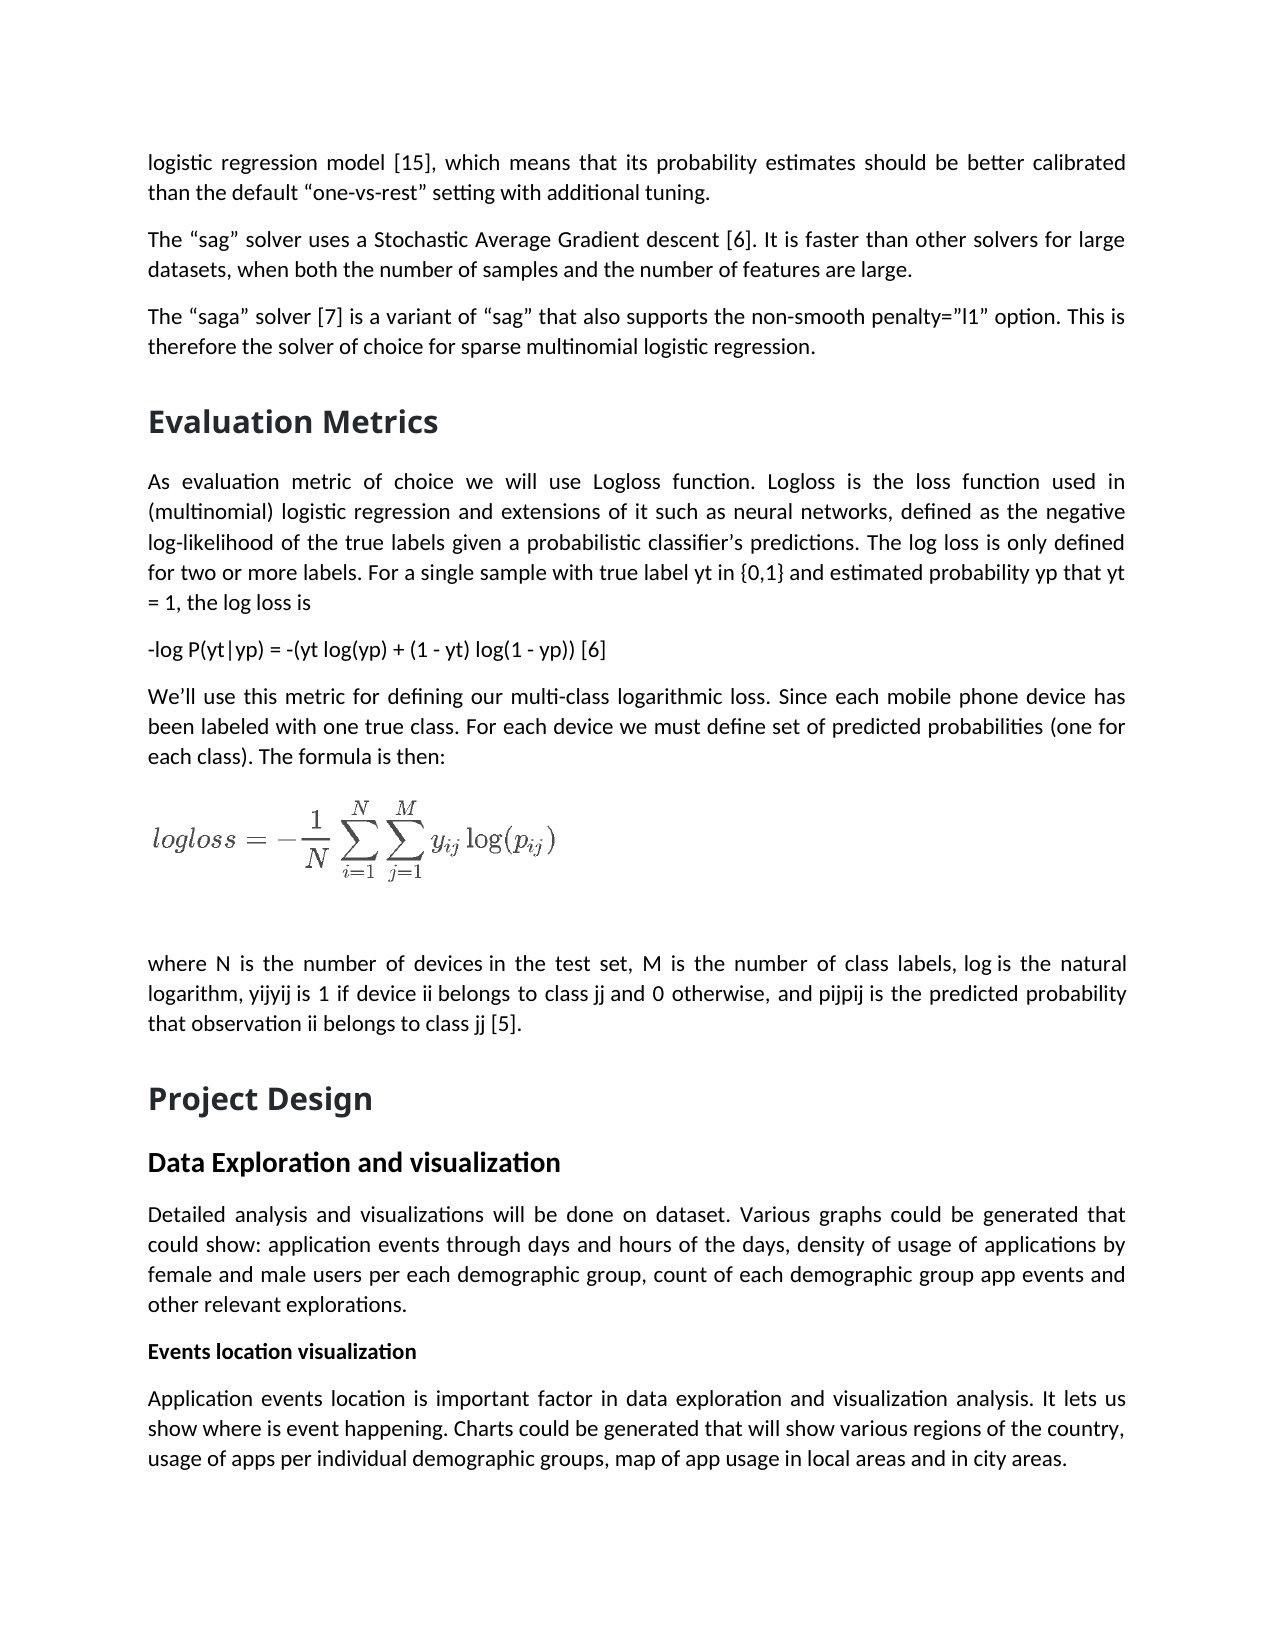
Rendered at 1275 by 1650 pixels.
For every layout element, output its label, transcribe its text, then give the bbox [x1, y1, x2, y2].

text The “sag” solver uses a Stochastic Average Gradient descent [6]. It is faster than other solvers for large datasets, when both the number of samples and the number of features are large. [148, 225, 1127, 283]
text Events location visualization [148, 1337, 1127, 1365]
text Data Exploration and visualization [148, 1144, 1127, 1180]
text Detailed analysis and visualizations will be done on dataset. Various graphs could be generated that could show: application events through days and hours of the days, density of usage of applications by female and male users per each demographic group, count of each demographic group app events and other relevant explorations. [148, 1200, 1127, 1318]
text Project Design [148, 1077, 1127, 1119]
text Evaluation Metrics [148, 400, 1127, 442]
text The “saga” solver [7] is a variant of “sag” that also supports the non-smooth penalty=”l1” option. This is therefore the solver of choice for sparse multinomial logistic regression. [148, 302, 1127, 360]
text As evaluation metric of choice we will use Logloss function. Logloss is the loss function used in (multinomial) logistic regression and extensions of it such as neural networks, defined as the negative log-likelihood of the true labels given a probabilistic classifier’s predictions. The log loss is only defined for two or more labels. For a single sample with true label yt in {0,1} and estimated probability yp that yt = 1, the log loss is [148, 467, 1127, 616]
text where N is the number of devices in the test set, M is the number of class labels, log is the natural logarithm, yijyij is 1 if device ii belongs to class jj and 0 otherwise, and pijpij is the predicted probability that observation ii belongs to class jj [5]. [148, 949, 1127, 1037]
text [148, 148, 1127, 206]
picture [147, 789, 558, 884]
text -log P(yt|yp) = -(yt log(yp) + (1 - yt) log(1 - yp)) [6] [148, 635, 1127, 663]
text Application events location is important factor in data exploration and visualization analysis. It lets us show where is event happening. Charts could be generated that will show various regions of the country, usage of apps per individual demographic groups, map of app usage in local areas and in city areas. [148, 1384, 1127, 1472]
text We’ll use this metric for defining our multi-class logarithmic loss. Since each mobile phone device has been labeled with one true class. For each device we must define set of predicted probabilities (one for each class). The formula is then: [148, 682, 1127, 770]
